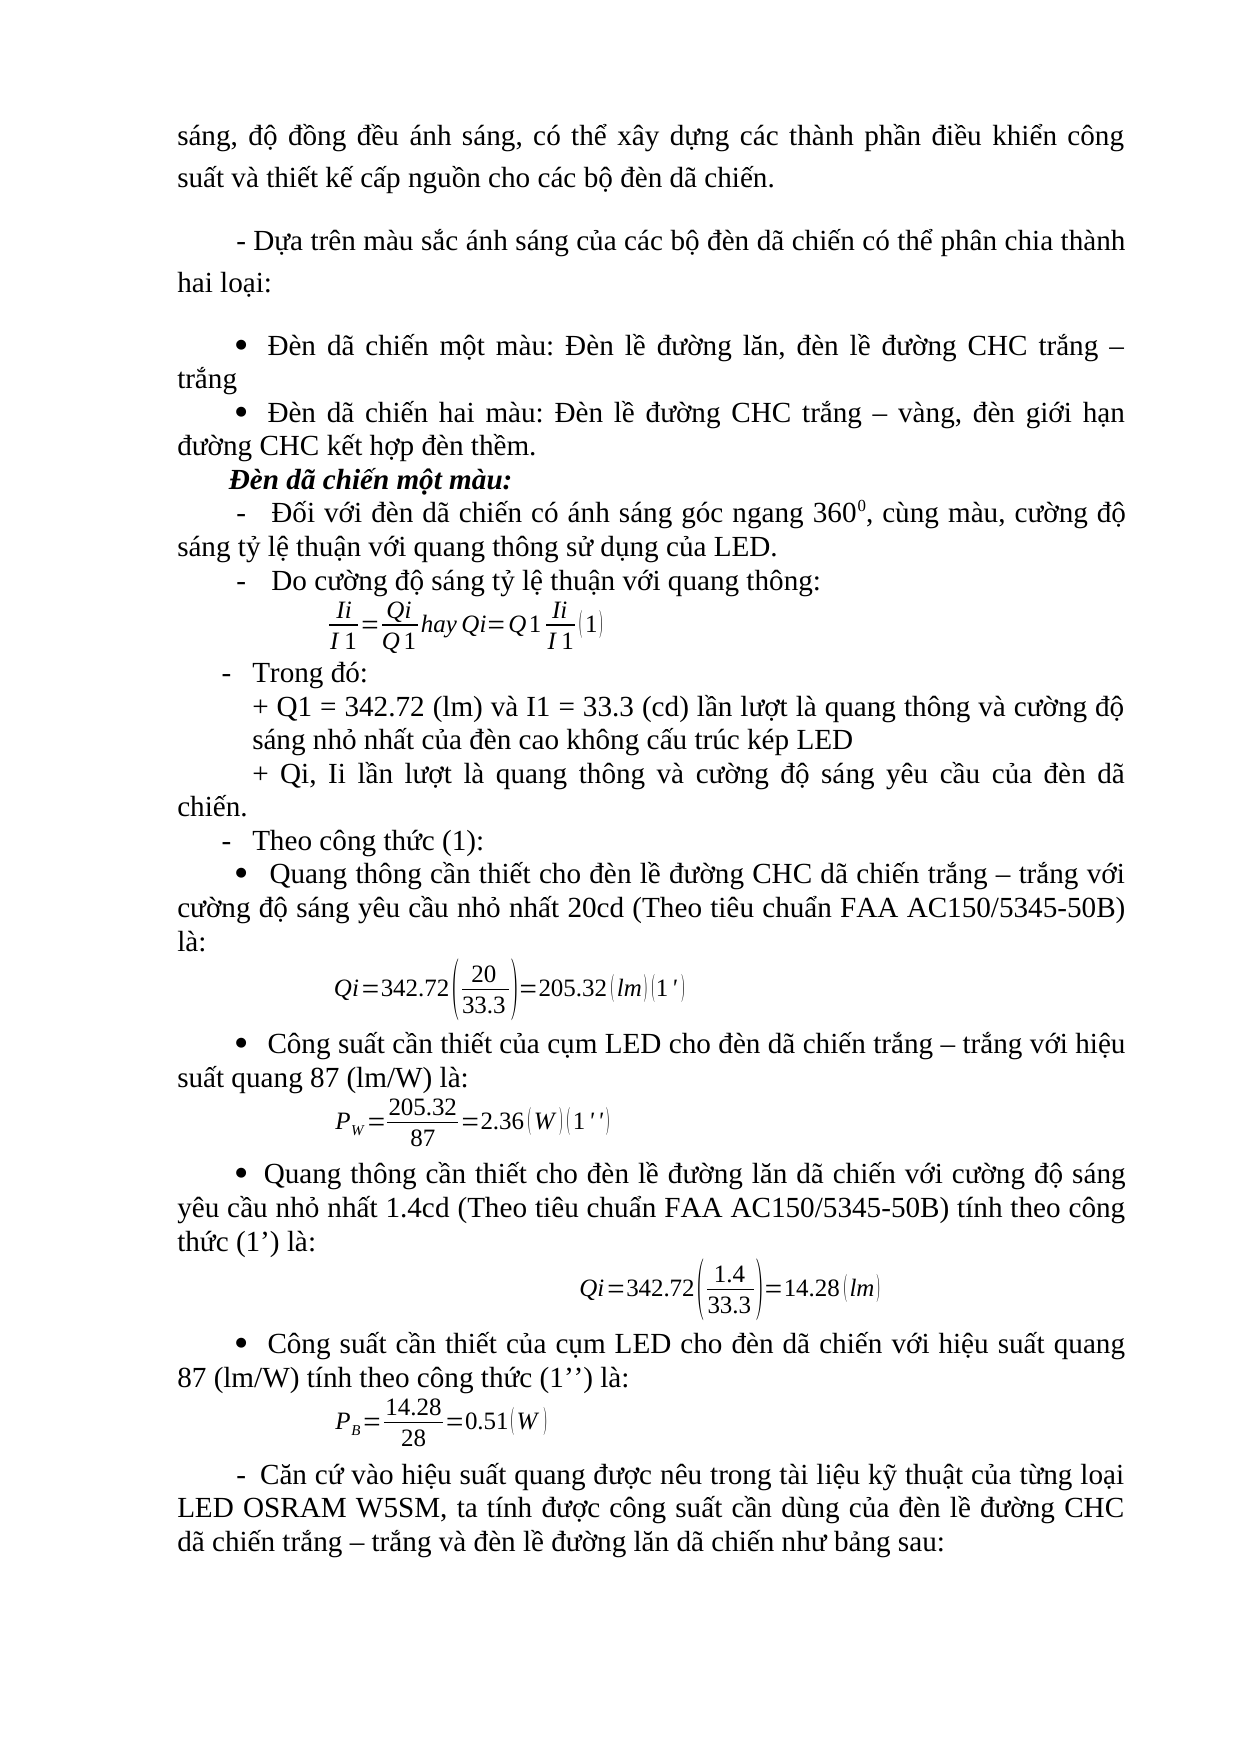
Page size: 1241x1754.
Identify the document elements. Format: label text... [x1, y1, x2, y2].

text - Dựa trên màu sắc ánh sáng của các bộ đèn dã chiến có thể phân chia thành hai loại: [177, 223, 1126, 298]
list Theo công thức (1): [177, 823, 1126, 856]
text + Q1 = 342.72 (lm) và I1 = 33.3 (cd) lần lượt là quang thông và cường độ sáng nhỏ nhất của đèn cao không cấu trúc kép LED [252, 689, 1126, 756]
text Đèn dã chiến một màu: [177, 462, 1126, 496]
list Quang thông cần thiết cho đèn lề đường CHC dã chiến trắng – trắng với cường độ sáng yêu cầu nhỏ nhất 20cd (Theo tiêu chuẩn FAA AC150/5345-50B) là: [177, 856, 1126, 957]
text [177, 118, 1126, 194]
list Căn cứ vào hiệu suất quang được nêu trong tài liệu kỹ thuật của từng loại LED OSRAM W5SM, ta tính được công suất cần dùng của đèn lề đường CHC dã chiến trắng – trắng và đèn lề đường lăn dã chiến như bảng sau: [177, 1457, 1126, 1557]
list Đèn dã chiến hai màu: Đèn lề đường CHC trắng – vàng, đèn giới hạn đường CHC kết hợp đèn thềm. [177, 395, 1126, 462]
list Công suất cần thiết của cụm LED cho đèn dã chiến với hiệu suất quang 87 (lm/W) tính theo công thức (1’’) là: [177, 1327, 1126, 1394]
list Đèn dã chiến một màu: Đèn lề đường lăn, đèn lề đường CHC trắng – trắng [177, 328, 1126, 395]
list Đối với đèn dã chiến có ánh sáng góc ngang 3600, cùng màu, cường độ sáng tỷ lệ thuận với quang thông sử dụng của LED. [177, 496, 1126, 563]
list Công suất cần thiết của cụm LED cho đèn dã chiến trắng – trắng với hiệu suất quang 87 (lm/W) là: [177, 1026, 1126, 1093]
text + Qi, Ii lần lượt là quang thông và cường độ sáng yêu cầu của đèn dã chiến. [177, 756, 1126, 823]
list Do cường độ sáng tỷ lệ thuận với quang thông: [177, 563, 1126, 596]
list Quang thông cần thiết cho đèn lề đường lăn dã chiến với cường độ sáng yêu cầu nhỏ nhất 1.4cd (Theo tiêu chuẩn FAA AC150/5345-50B) tính theo công thức (1’) là: [177, 1157, 1126, 1257]
list Trong đó: [177, 655, 1126, 689]
